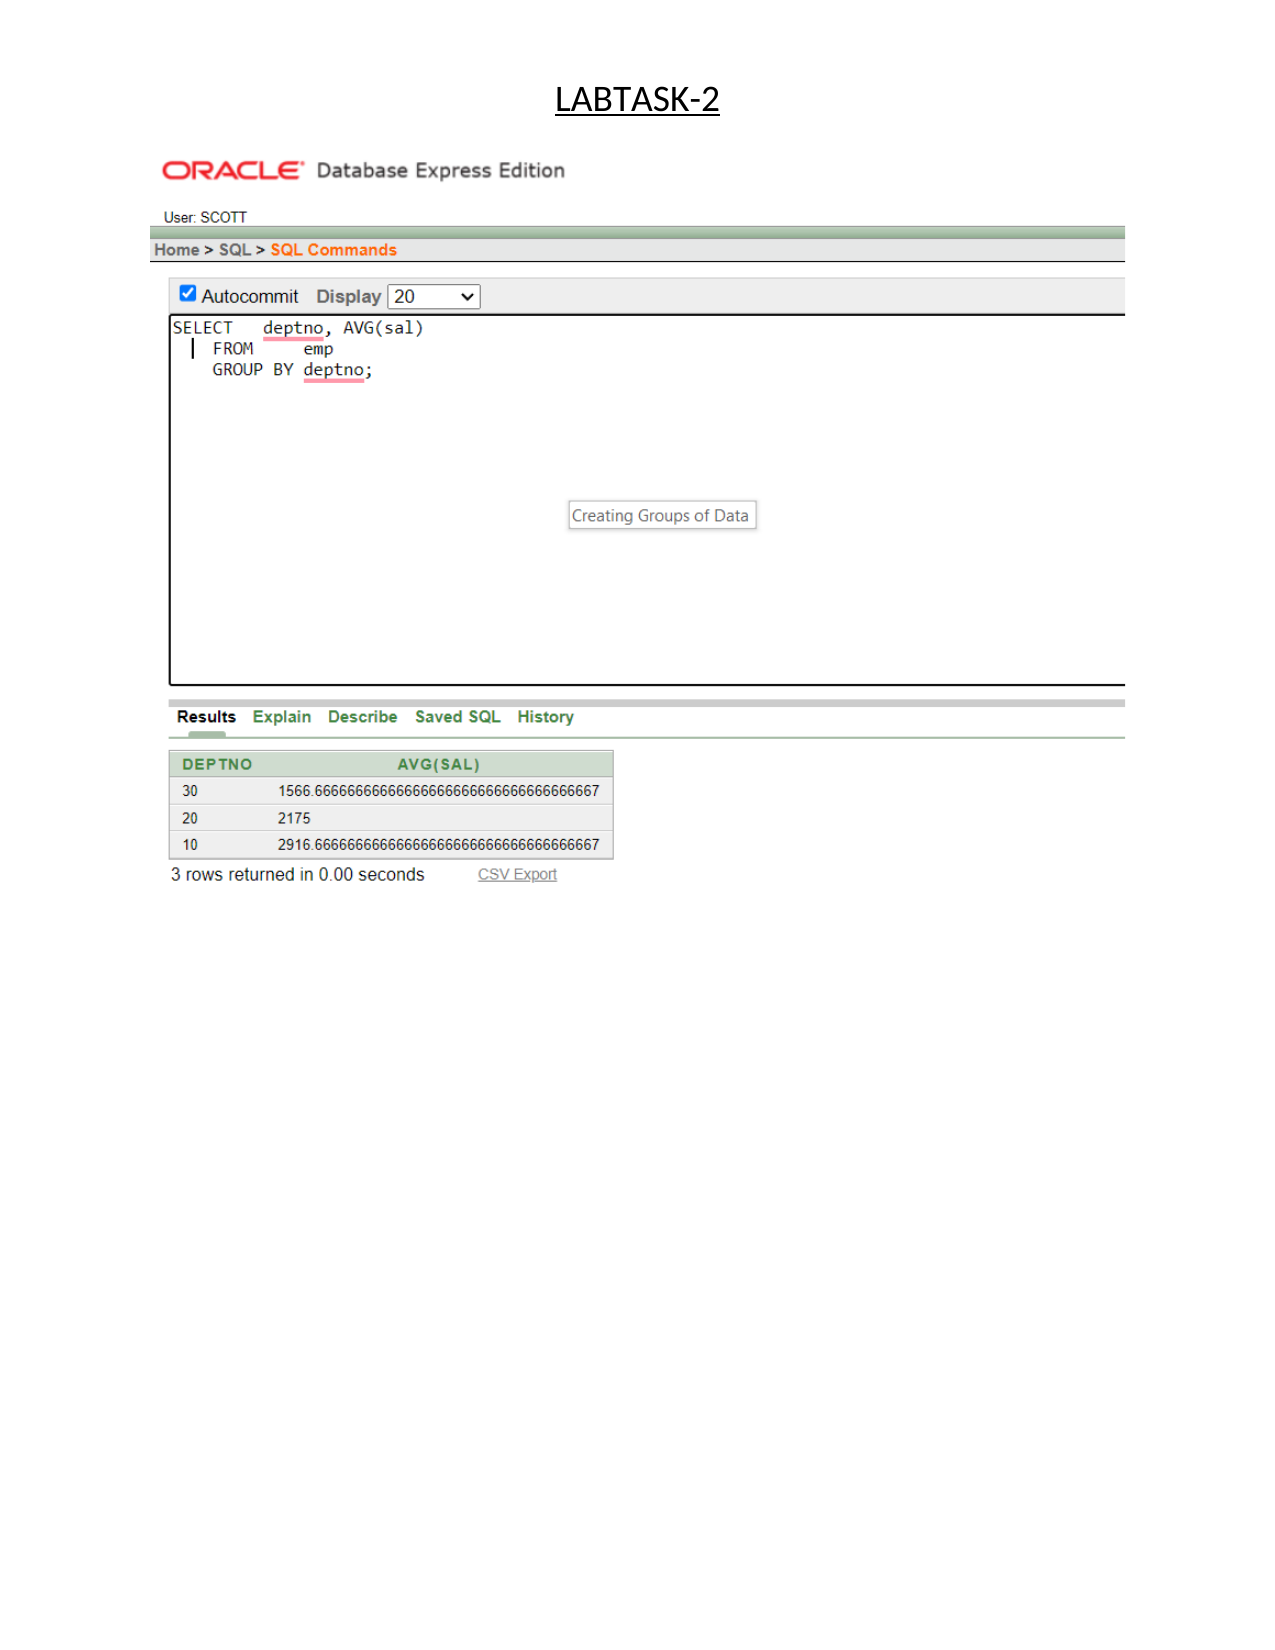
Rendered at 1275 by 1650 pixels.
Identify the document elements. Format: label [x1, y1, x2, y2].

picture [150, 150, 1125, 1074]
